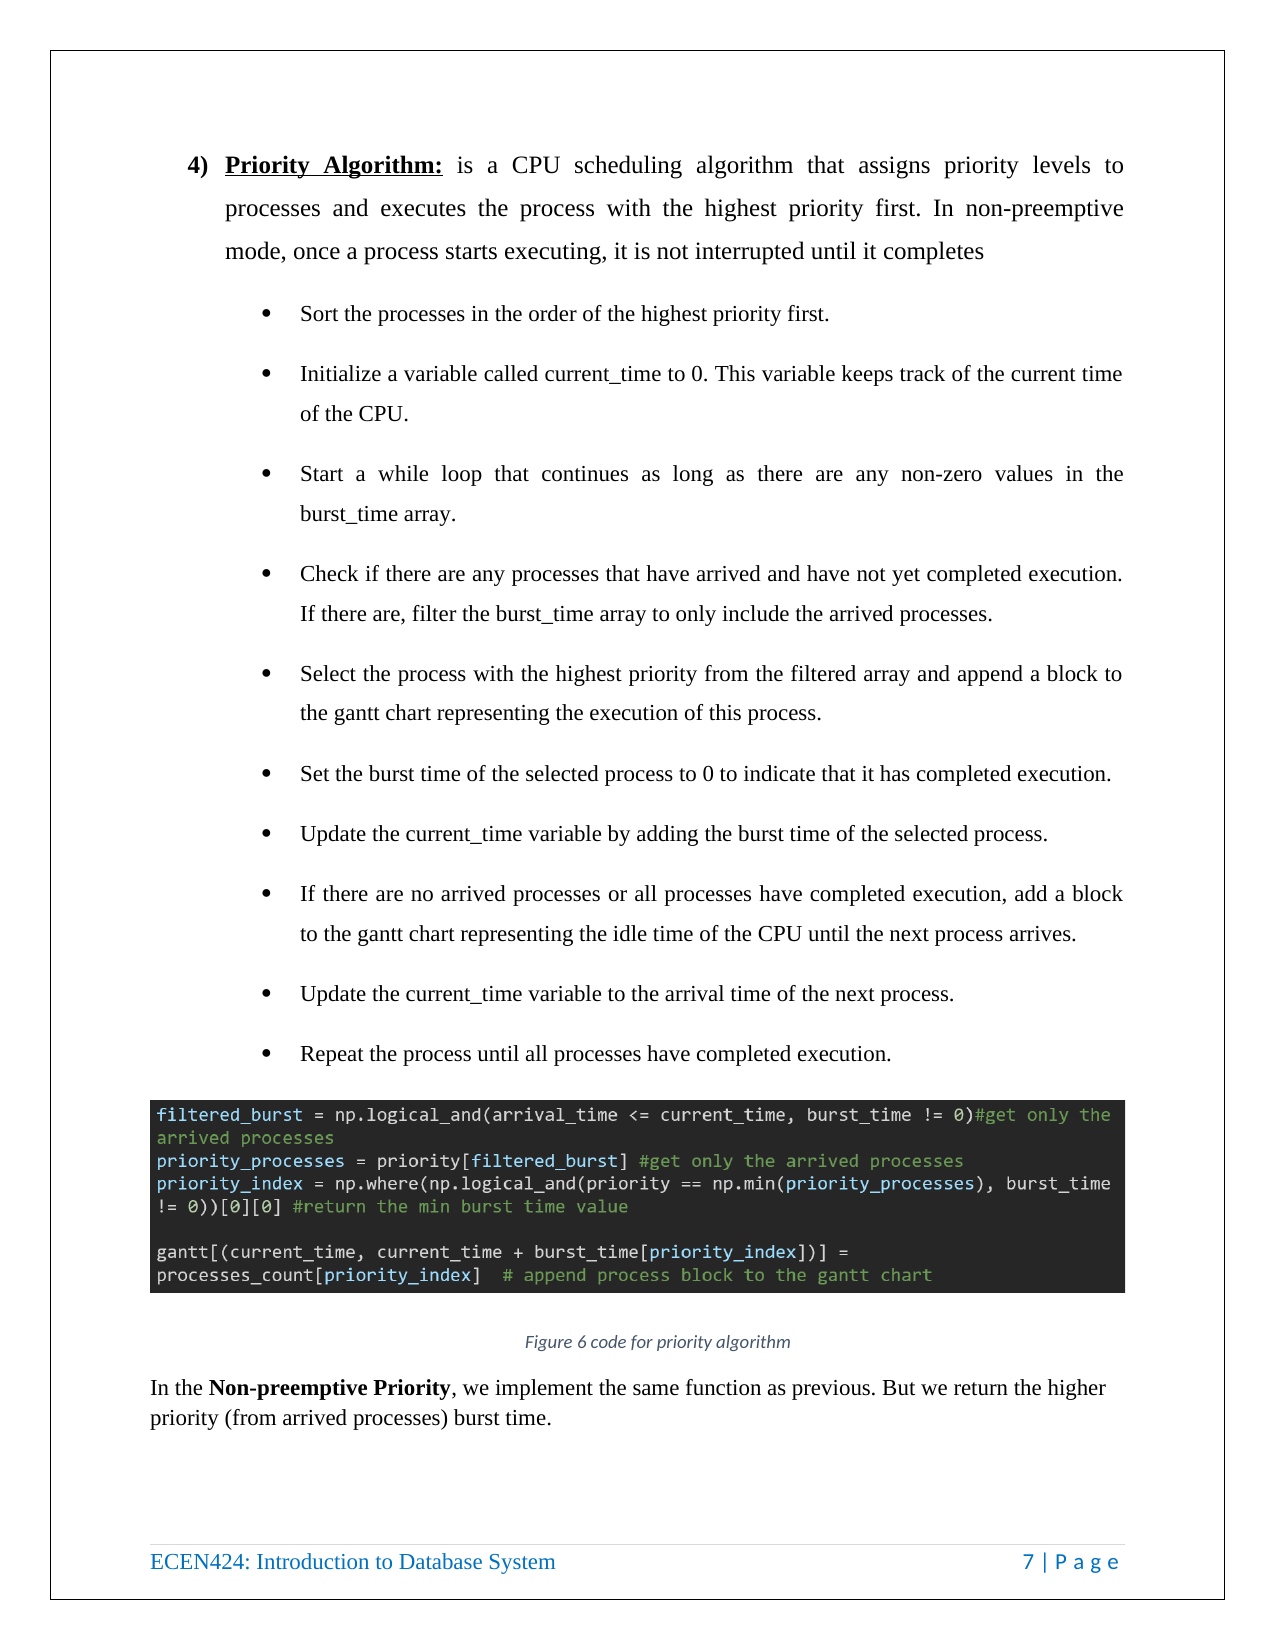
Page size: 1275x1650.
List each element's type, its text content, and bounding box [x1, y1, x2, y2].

list Set the burst time of the selected process to 0 to indicate that it has completed execution. [262, 760, 1125, 786]
text Figure 6 code for priority algorithm [450, 1330, 1125, 1353]
text In the Non-preemptive Priority, we implement the same function as previous. But we return the higher priority (from arrived processes) burst time. [150, 1374, 1125, 1431]
list Priority Algorithm: is a CPU scheduling algorithm that assigns priority levels to processes and executes the process with the highest priority first. In non-preemptive mode, once a process starts executing, it is not interrupted until it completes [187, 150, 1125, 265]
list If there are no arrived processes or all processes have completed execution, add a block to the gantt chart representing the idle time of the CPU until the next process arrives. [262, 880, 1125, 946]
list Start a while loop that continues as long as there are any non-zero values in the burst_time array. [262, 460, 1125, 526]
picture [150, 1100, 1125, 1293]
list Initialize a variable called current_time to 0. This variable keeps track of the current time of the CPU. [262, 361, 1125, 426]
list Repeat the process until all processes have completed execution. [262, 1040, 1125, 1067]
list Check if there are any processes that have arrived and have not yet completed execution. If there are, filter the burst_time array to only include the arrived processes. [262, 560, 1125, 626]
list Update the current_time variable to the arrival time of the next process. [262, 980, 1125, 1006]
list Sort the processes in the order of the highest priority first. [262, 300, 1125, 327]
list Select the process with the highest priority from the filtered array and append a block to the gantt chart representing the execution of this process. [262, 660, 1125, 726]
list Update the current_time variable by adding the burst time of the selected process. [262, 820, 1125, 846]
